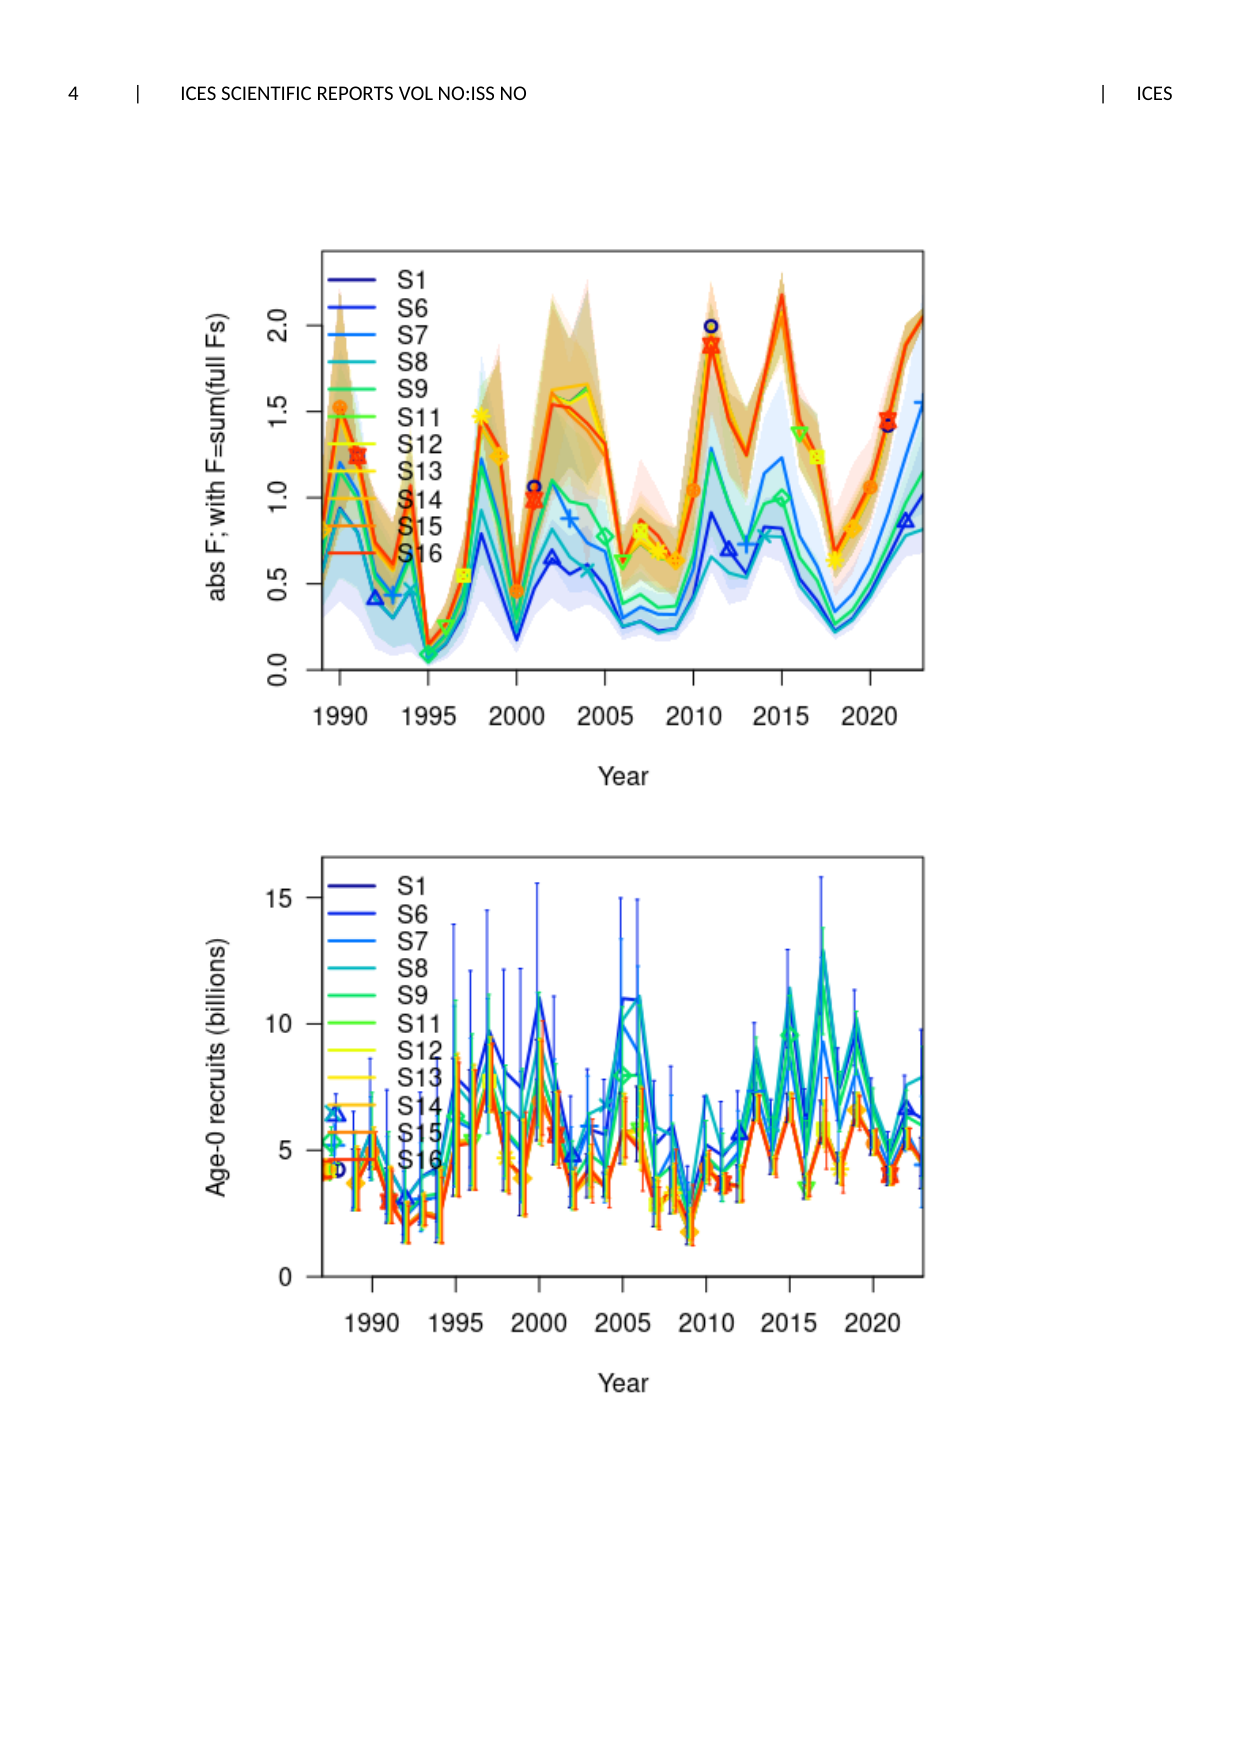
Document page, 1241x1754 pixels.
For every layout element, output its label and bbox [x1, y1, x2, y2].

picture [198, 218, 957, 1432]
